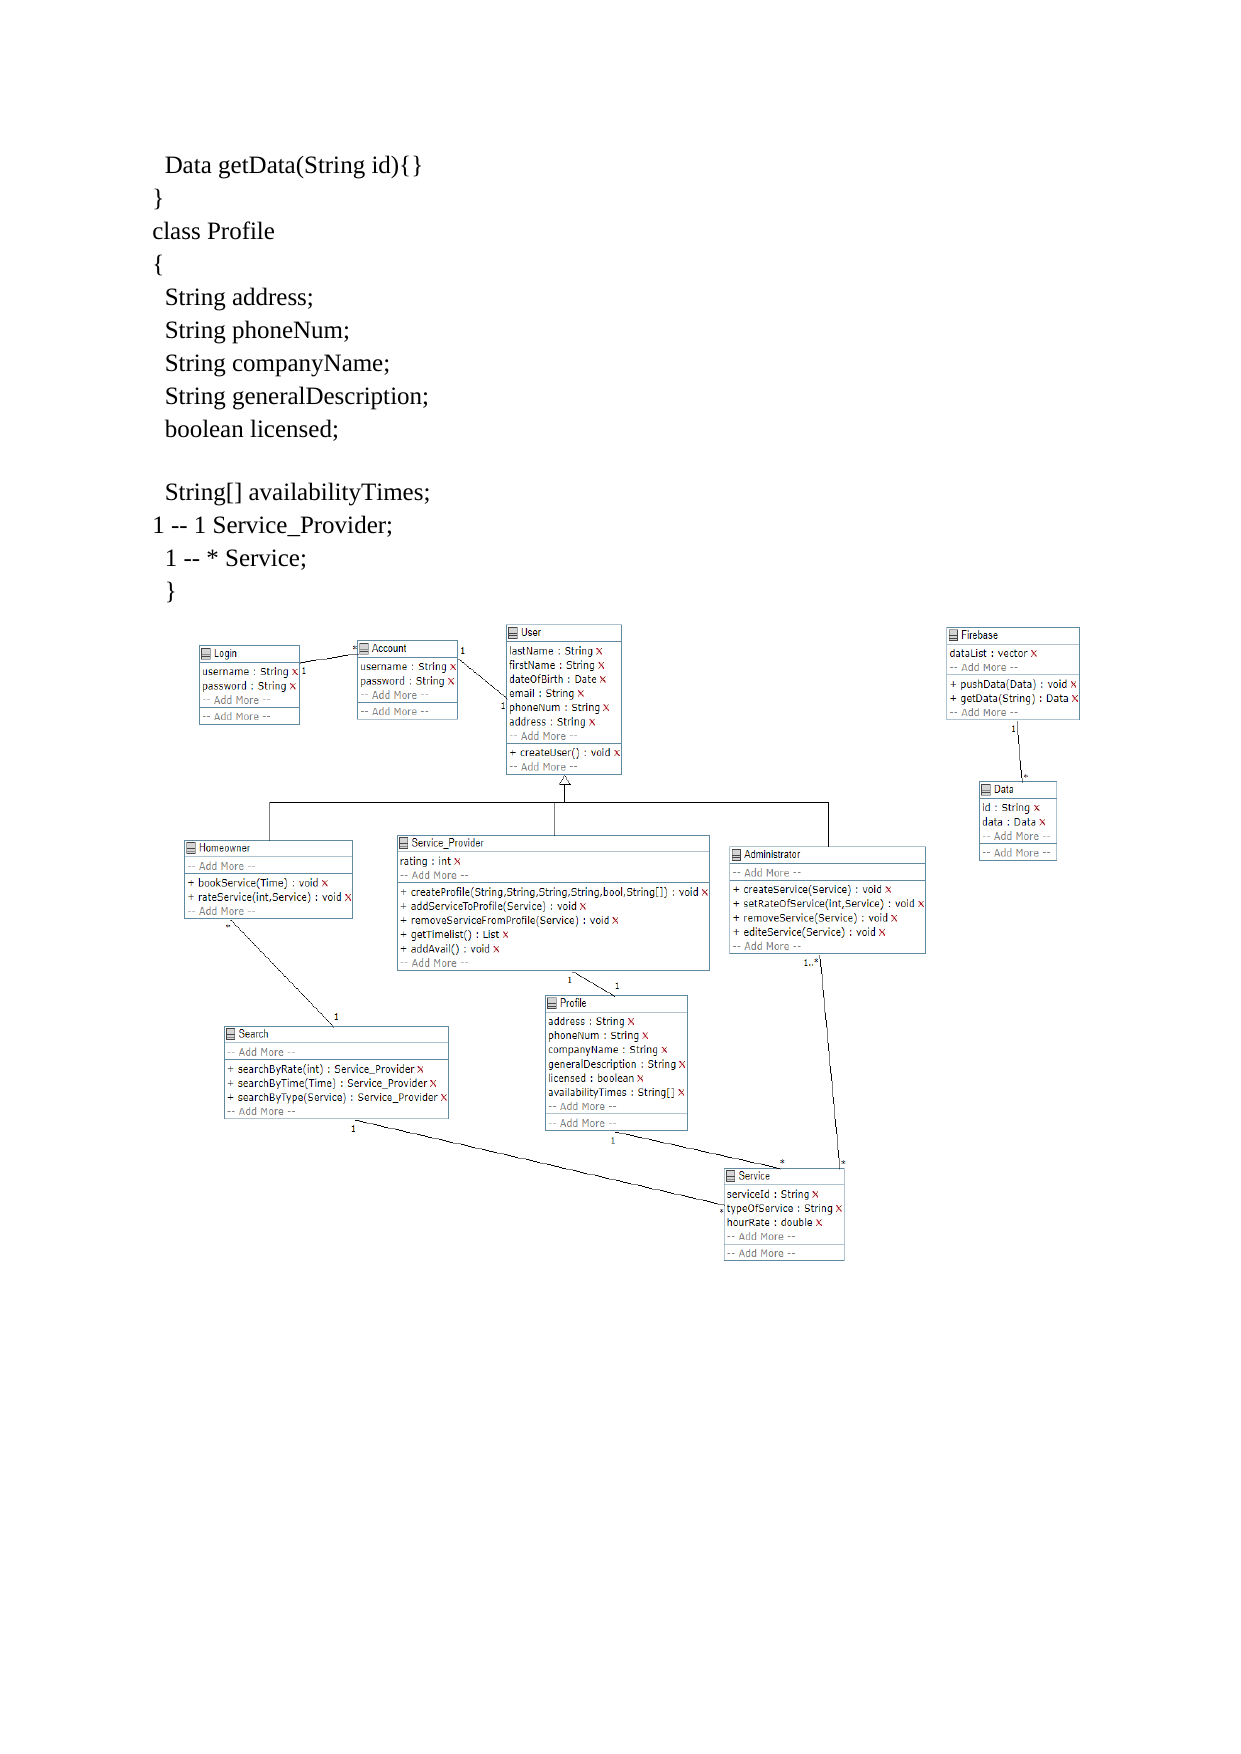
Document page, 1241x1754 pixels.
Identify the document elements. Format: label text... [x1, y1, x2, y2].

text String phoneNum; [152, 315, 1065, 344]
text { [152, 249, 1065, 278]
text boolean licensed; [152, 414, 1065, 443]
text } [152, 183, 1065, 212]
text String address; [152, 282, 1065, 311]
text 1 -- 1 Service_Provider; [152, 510, 1065, 539]
text class Profile [152, 216, 1065, 245]
text String companyName; [152, 348, 1065, 377]
text String[] availabilityTimes; [152, 477, 1065, 506]
text String generalDescription; [152, 381, 1065, 410]
picture [152, 609, 1093, 1275]
text } [152, 576, 1065, 605]
text Data getData(String id){} [152, 150, 1065, 179]
text 1 -- * Service; [152, 543, 1065, 572]
